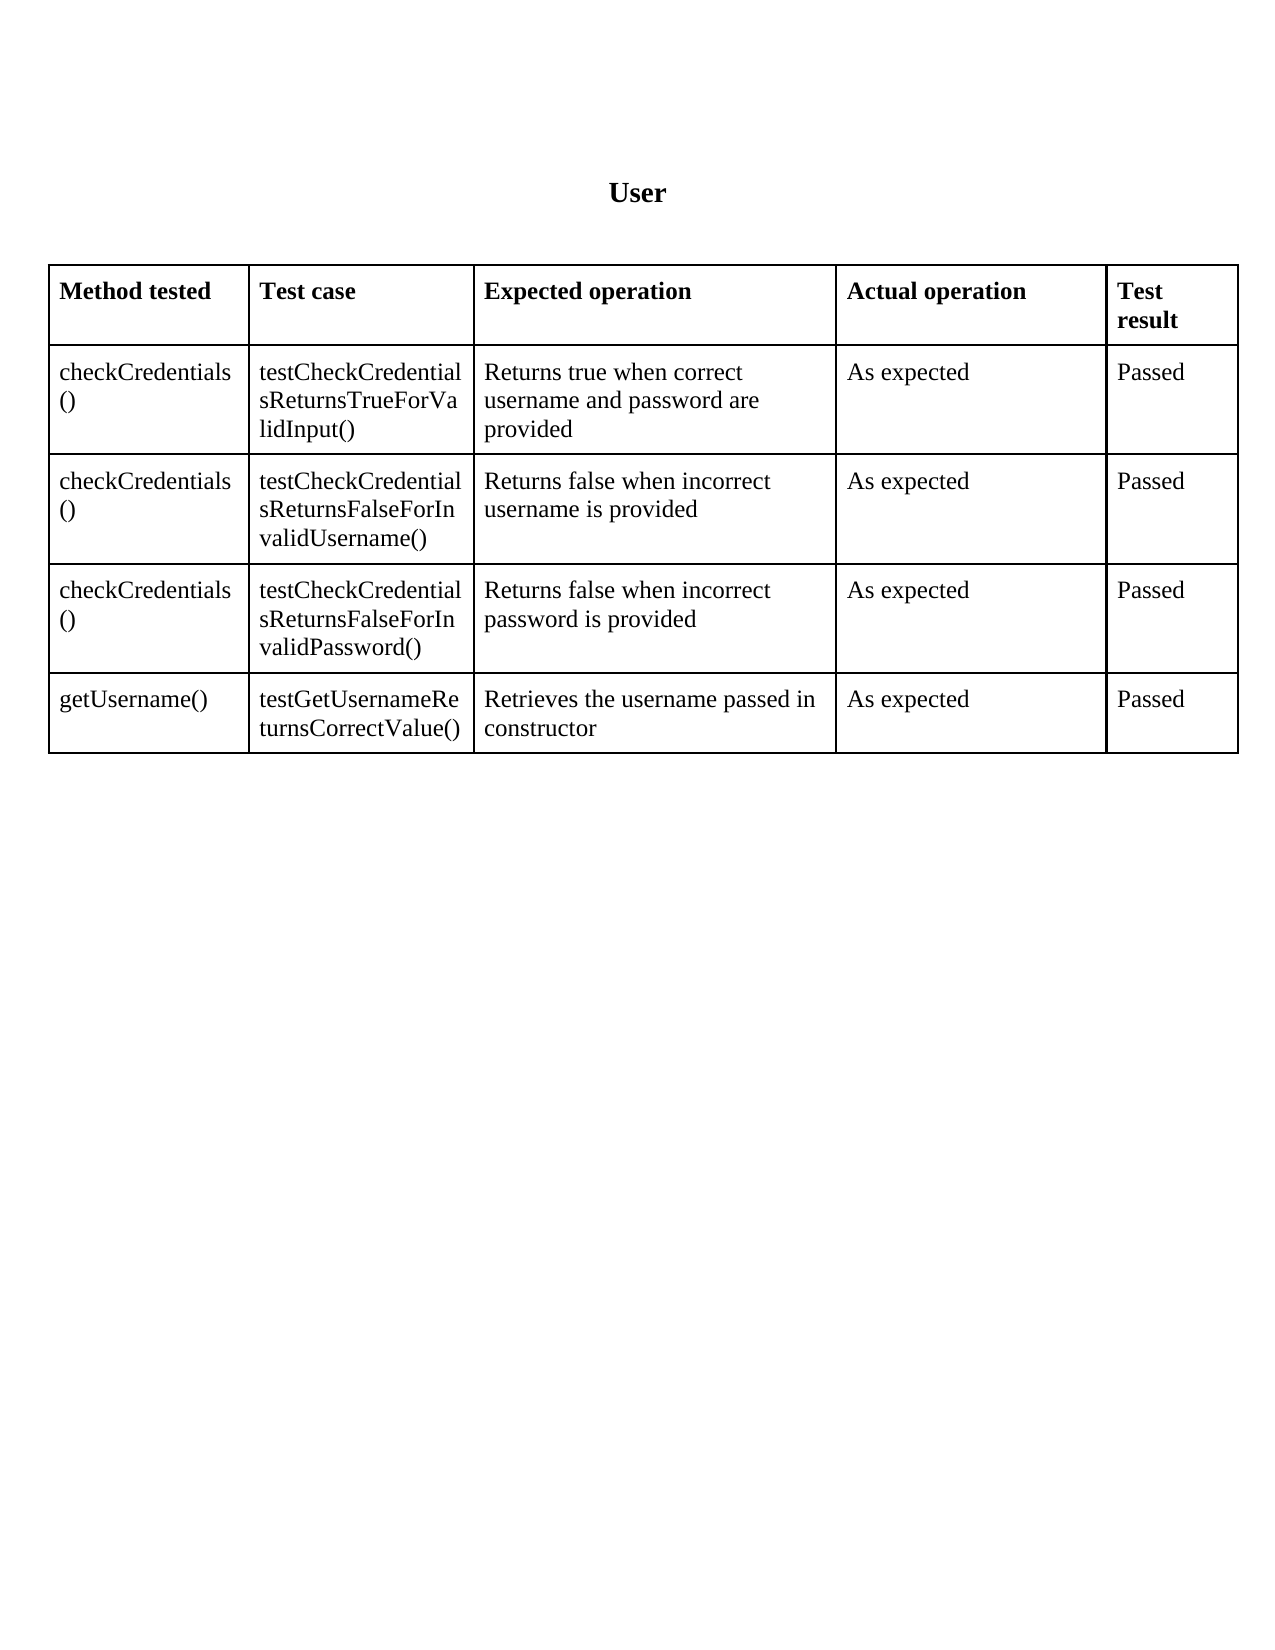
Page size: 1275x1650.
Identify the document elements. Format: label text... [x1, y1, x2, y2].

table_cell testGetUsernameReturnsCorrectValue() [250, 674, 473, 752]
table_header Test case [250, 266, 473, 344]
table_cell checkCredentials() [50, 565, 248, 672]
table_cell Returns false when incorrect username is provided [475, 455, 835, 562]
table_cell testCheckCredentialsReturnsTrueForValidInput() [250, 346, 473, 453]
table_cell checkCredentials() [50, 455, 248, 562]
table_cell Returns true when correct username and password are provided [475, 346, 835, 453]
table_header Test result [1108, 266, 1237, 344]
table_cell Retrieves the username passed in constructor [475, 674, 835, 752]
table_cell checkCredentials() [50, 346, 248, 453]
table_header Actual operation [837, 266, 1105, 344]
table_header Method tested [50, 266, 248, 344]
table_cell As expected [837, 674, 1105, 752]
table_cell Returns false when incorrect password is provided [475, 565, 835, 672]
table_cell Passed [1108, 674, 1237, 752]
table_cell testCheckCredentialsReturnsFalseForInvalidUsername() [250, 455, 473, 562]
table_cell As expected [837, 565, 1105, 672]
table_cell getUsername() [50, 674, 248, 752]
table_cell testCheckCredentialsReturnsFalseForInvalidPassword() [250, 565, 473, 672]
table_cell Passed [1108, 455, 1237, 562]
subtitle User [187, 175, 1087, 208]
table_cell Passed [1108, 346, 1237, 453]
table_cell Passed [1108, 565, 1237, 672]
table_header Expected operation [475, 266, 835, 344]
table_cell As expected [837, 346, 1105, 453]
table_cell As expected [837, 455, 1105, 562]
